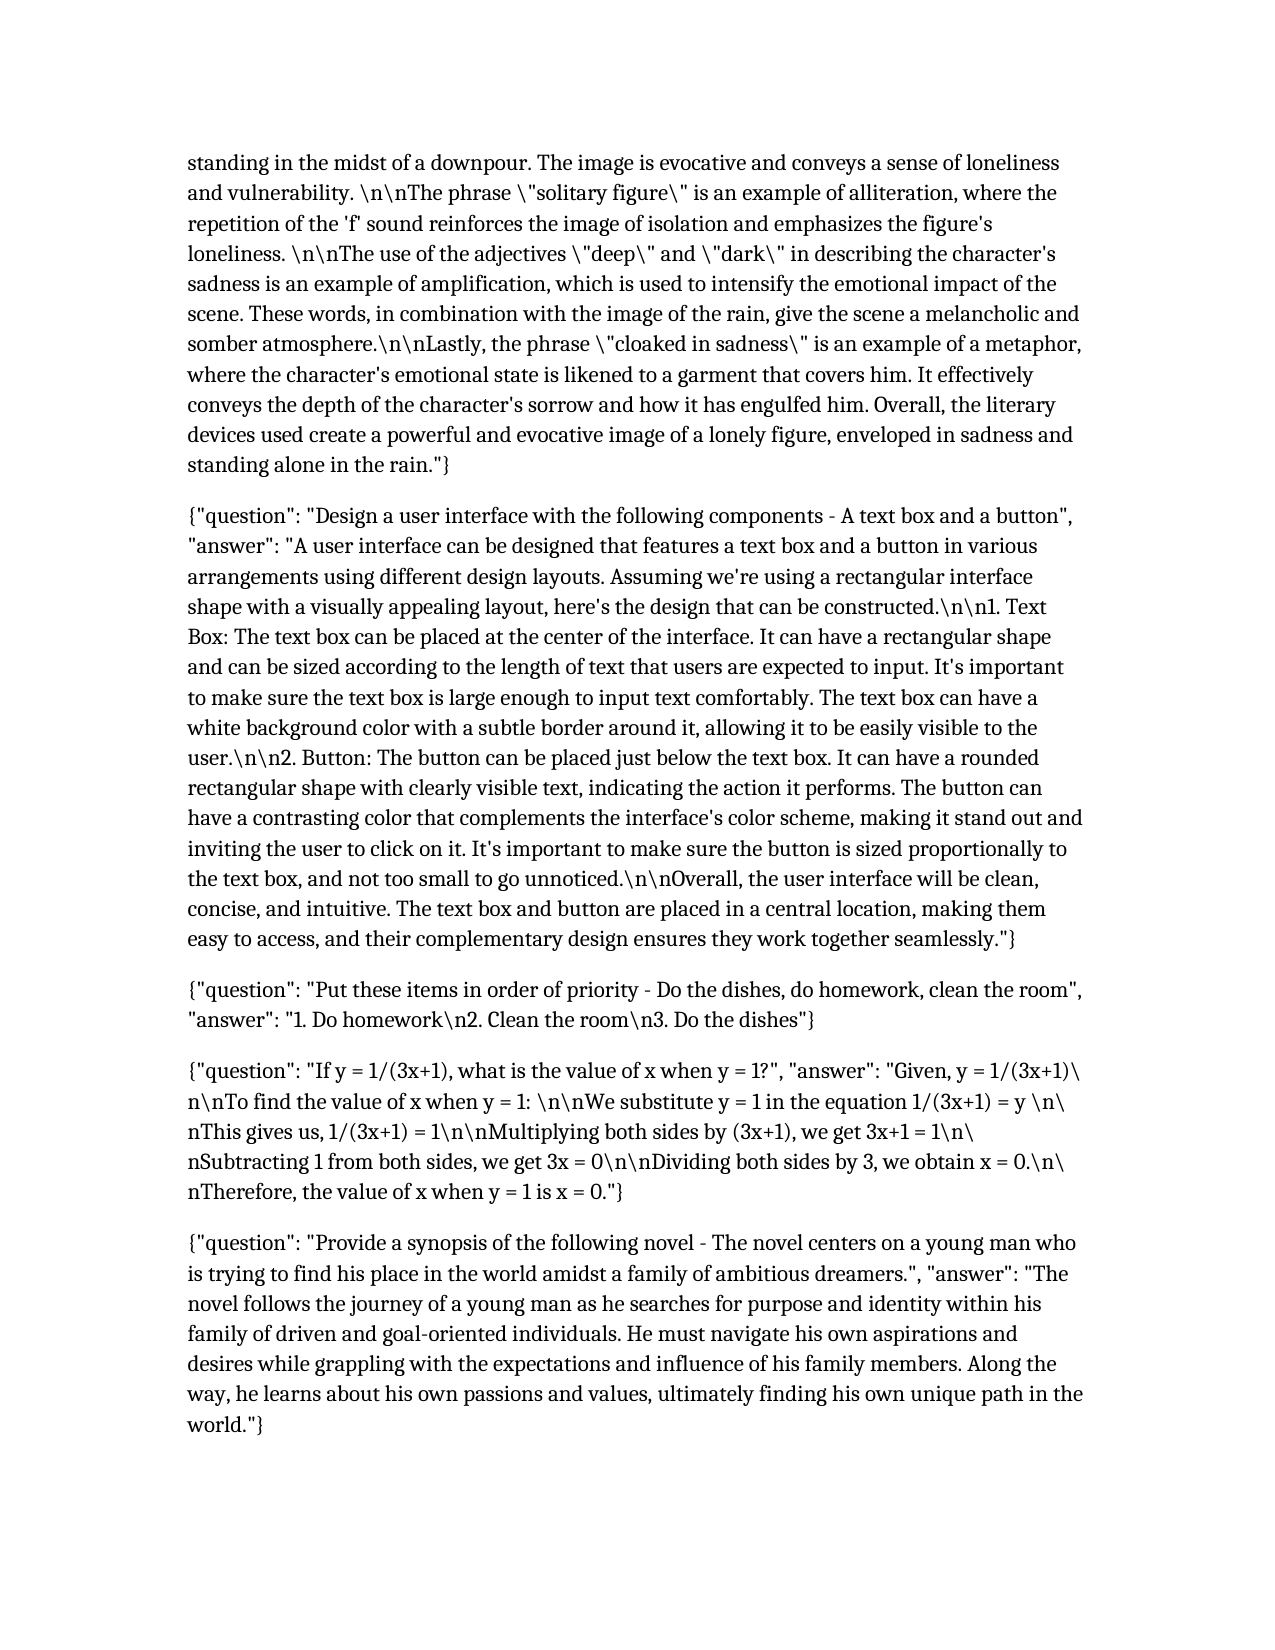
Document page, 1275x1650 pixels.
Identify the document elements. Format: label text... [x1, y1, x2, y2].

text {"question": "If y = 1/(3x+1), what is the value of x when y = 1?", "answer": "Given, y = 1/(3x+1)\n\nTo find the value of x when y = 1: \n\nWe substitute y = 1 in the equation 1/(3x+1) = y \n\nThis gives us, 1/(3x+1) = 1\n\nMultiplying both sides by (3x+1), we get 3x+1 = 1\n\nSubtracting 1 from both sides, we get 3x = 0\n\nDividing both sides by 3, we obtain x = 0.\n\nTherefore, the value of x when y = 1 is x = 0."} [187, 1058, 1087, 1206]
text {"question": "Put these items in order of priority - Do the dishes, do homework, clean the room", "answer": "1. Do homework\n2. Clean the room\n3. Do the dishes"} [187, 977, 1087, 1034]
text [187, 150, 1087, 478]
text {"question": "Design a user interface with the following components - A text box and a button", "answer": "A user interface can be designed that features a text box and a button in various arrangements using different design layouts. Assuming we're using a rectangular interface shape with a visually appealing layout, here's the design that can be constructed.\n\n1. Text Box: The text box can be placed at the center of the interface. It can have a rectangular shape and can be sized according to the length of text that users are expected to input. It's important to make sure the text box is large enough to input text comfortably. The text box can have a white background color with a subtle border around it, allowing it to be easily visible to the user.\n\n2. Button: The button can be placed just below the text box. It can have a rounded rectangular shape with clearly visible text, indicating the action it performs. The button can have a contrasting color that complements the interface's color scheme, making it stand out and inviting the user to click on it. It's important to make sure the button is sized proportionally to the text box, and not too small to go unnoticed.\n\nOverall, the user interface will be clean, concise, and intuitive. The text box and button are placed in a central location, making them easy to access, and their complementary design ensures they work together seamlessly."} [187, 503, 1087, 952]
text {"question": "Provide a synopsis of the following novel - The novel centers on a young man who is trying to find his place in the world amidst a family of ambitious dreamers.", "answer": "The novel follows the journey of a young man as he searches for purpose and identity within his family of driven and goal-oriented individuals. He must navigate his own aspirations and desires while grappling with the expectations and influence of his family members. Along the way, he learns about his own passions and values, ultimately finding his own unique path in the world."} [187, 1230, 1087, 1438]
